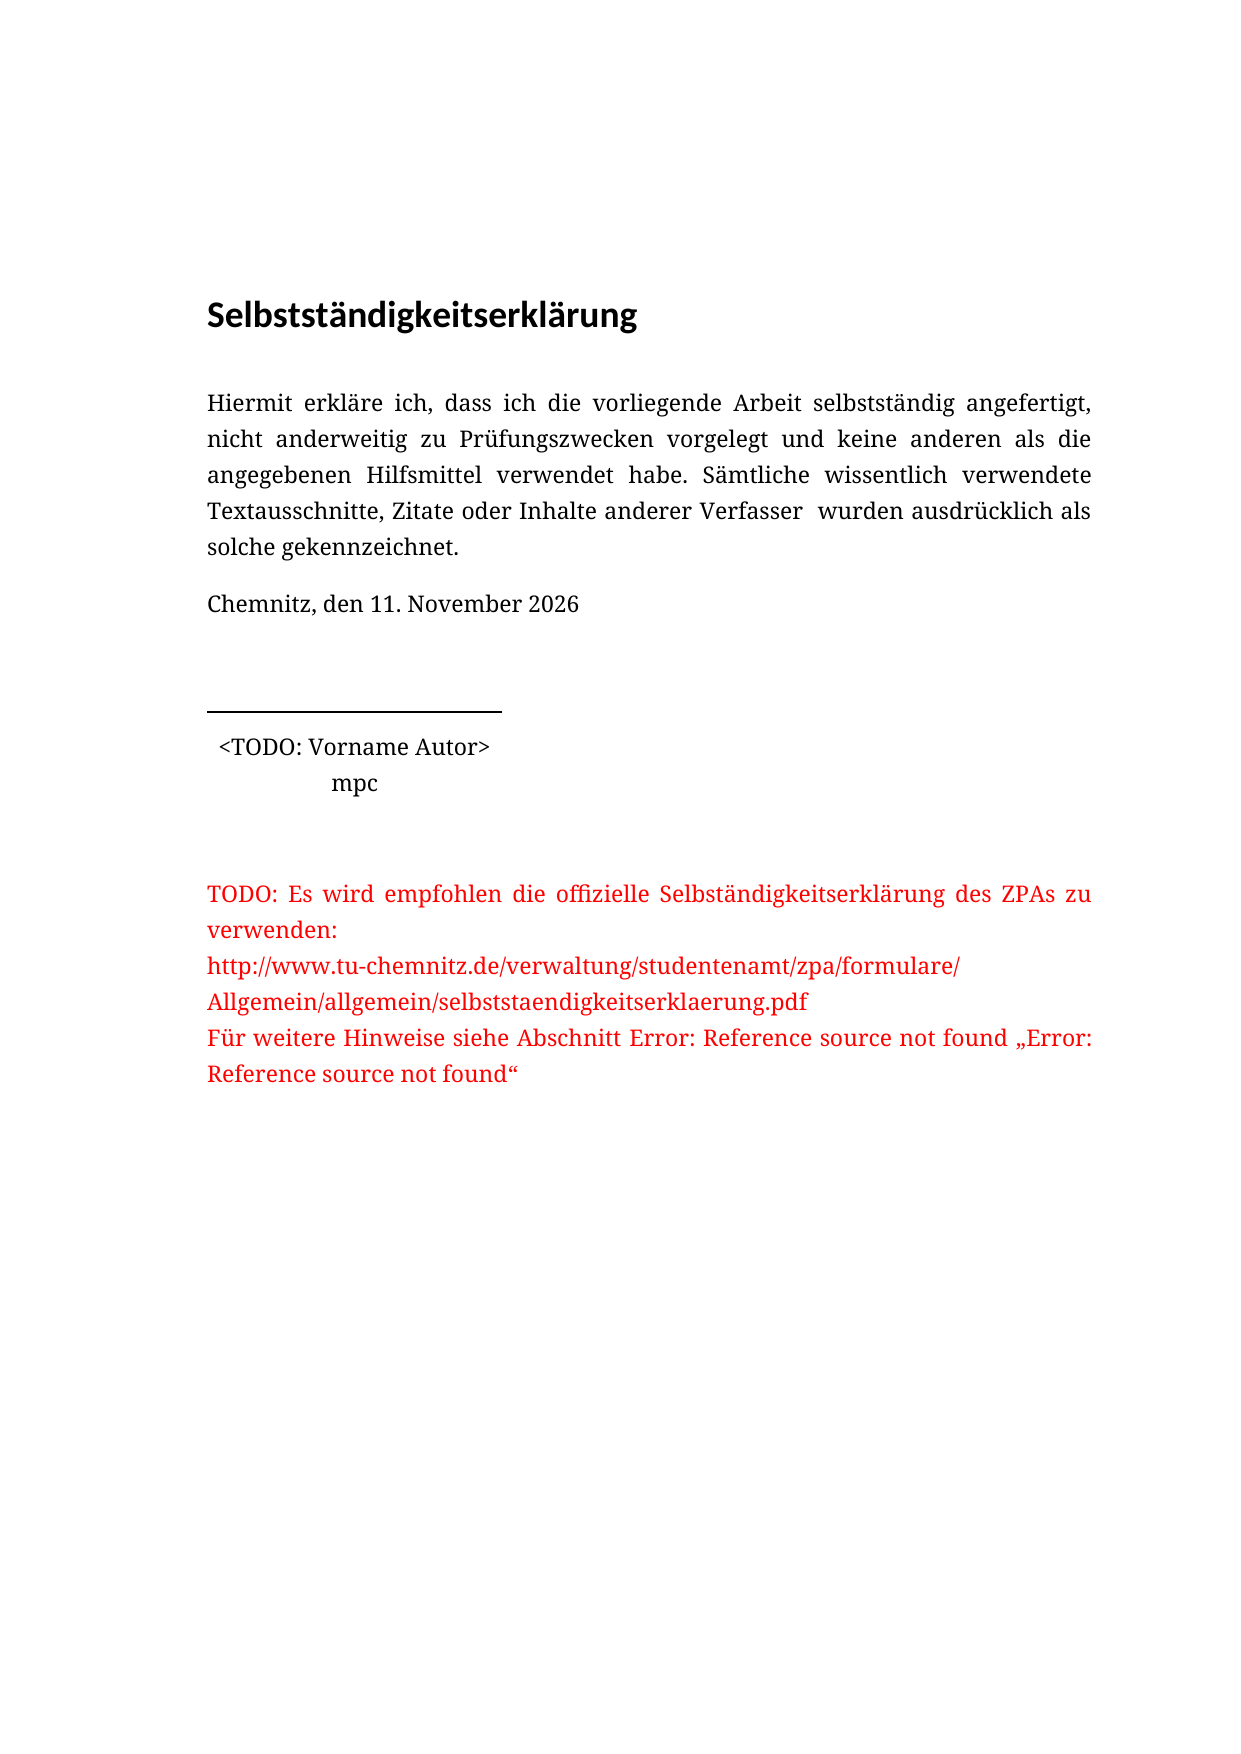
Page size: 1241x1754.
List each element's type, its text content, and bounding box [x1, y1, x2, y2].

text Hiermit erkläre ich, dass ich die vorliegende Arbeit selbstständig angefertigt, nicht anderweitig zu Prüfungszwecken vorgelegt und keine anderen als die angegebenen Hilfsmittel verwendet habe. Sämtliche wissentlich verwendete Textausschnitte, Zitate oder Inhalte anderer Verfasser wurden ausdrücklich als solche gekennzeichnet. [207, 387, 1092, 562]
subtitle Selbstständigkeitserklärung [207, 291, 1092, 337]
text TODO: Es wird empfohlen die offizielle Selbständigkeitserklärung des ZPAs zu verwenden: http://www.tu-chemnitz.de/verwaltung/studentenamt/zpa/formulare/ Allgemein/allgemein/selbststaendigkeitserklaerung.pdf [207, 878, 1092, 1017]
text Chemnitz, den 22. January 2019 [207, 588, 1092, 619]
